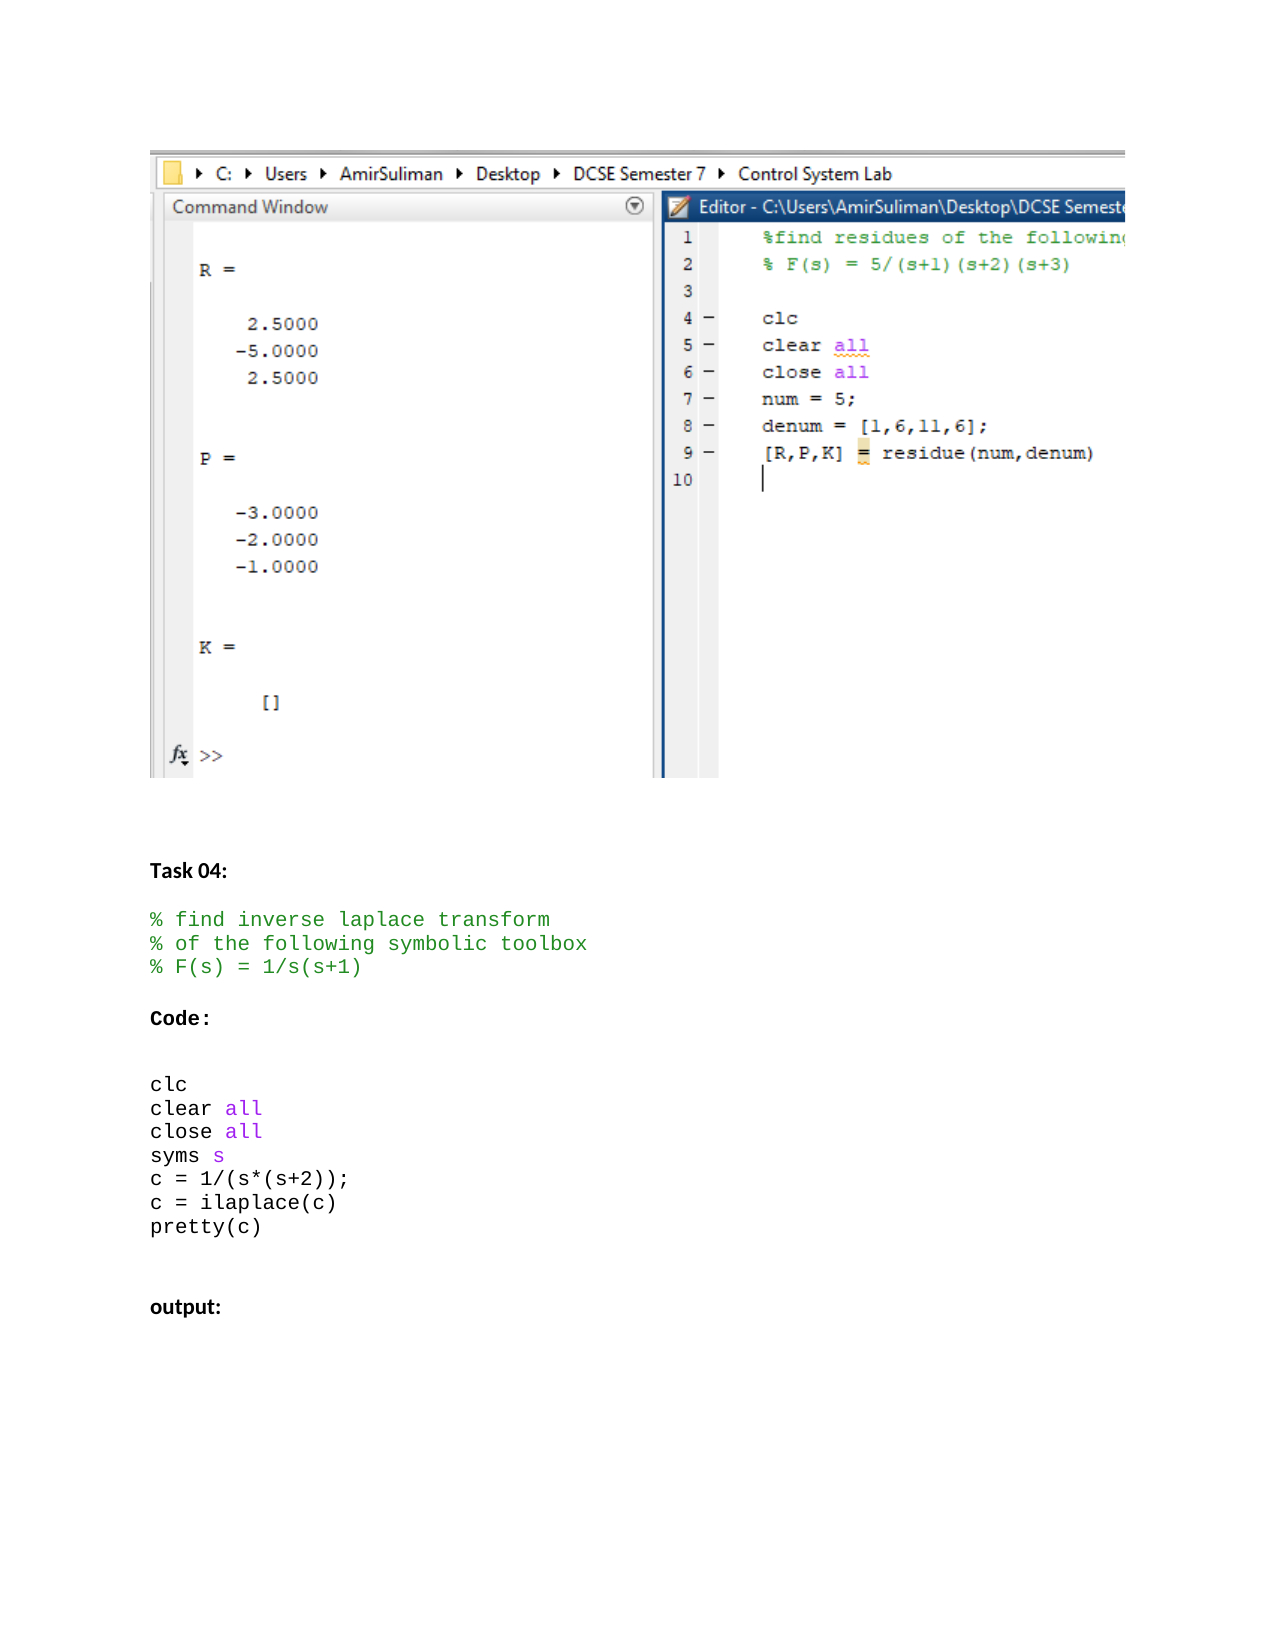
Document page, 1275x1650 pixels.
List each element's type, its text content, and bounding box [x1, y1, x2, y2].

text c = 1/(s*(s+2)); [150, 1168, 1125, 1192]
text clc [150, 1074, 1125, 1097]
text clear all [150, 1097, 1125, 1121]
text % find inverse laplace transform [150, 909, 1125, 933]
text syms s [150, 1145, 1125, 1168]
picture [150, 150, 1125, 778]
text Code: [150, 1008, 1125, 1032]
text c = ilaplace(c) [150, 1192, 1125, 1216]
text % F(s) = 1/s(s+1) [150, 956, 1125, 980]
text % of the following symbolic toolbox [150, 933, 1125, 956]
text pretty(c) [150, 1216, 1125, 1239]
text close all [150, 1121, 1125, 1145]
text output: [150, 1292, 1125, 1320]
text Task 04: [150, 856, 1125, 884]
